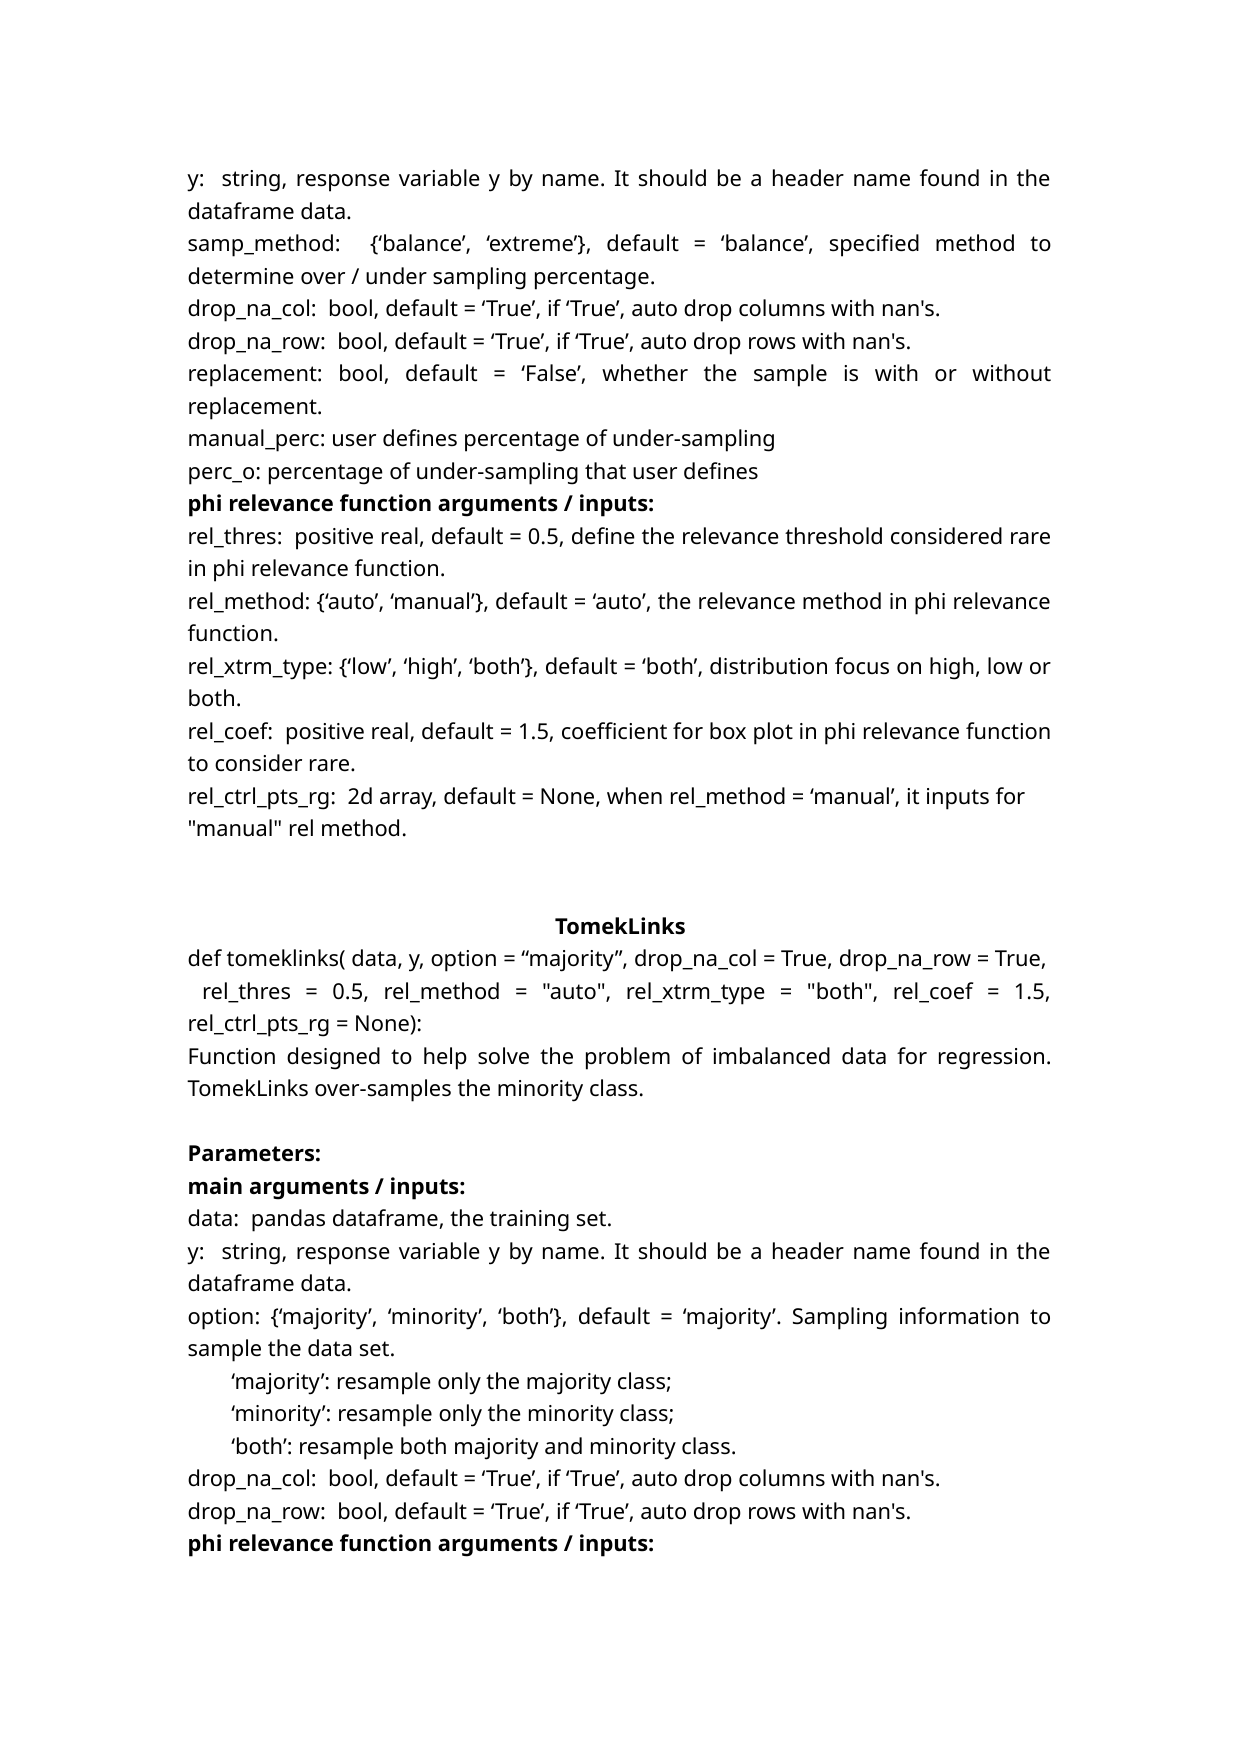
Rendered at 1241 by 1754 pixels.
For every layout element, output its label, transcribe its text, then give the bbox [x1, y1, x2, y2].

text drop_na_col: bool, default = ‘True’, if ‘True’, auto drop columns with nan's. [187, 1462, 1053, 1494]
text ‘both’: resample both majority and minority class. [187, 1429, 1053, 1462]
text perc_o: percentage of under-sampling that user defines [187, 454, 1053, 487]
text manual_perc: user defines percentage of under-sampling [187, 422, 1053, 454]
text data: pandas dataframe, the training set. [187, 1202, 1053, 1234]
text Parameters: [187, 1137, 1053, 1169]
text rel_thres = 0.5, rel_method = "auto", rel_xtrm_type = "both", rel_coef = 1.5, rel_ctrl_pts_rg = None): [187, 974, 1053, 1039]
text rel_ctrl_pts_rg: 2d array, default = None, when rel_method = ‘manual’, it inputs for [187, 779, 1053, 812]
text replacement: bool, default = ‘False’, whether the sample is with or without replacement. [187, 357, 1053, 422]
text y: string, response variable y by name. It should be a header name found in the dataframe data. [187, 162, 1053, 227]
text ‘minority’: resample only the minority class; [187, 1397, 1053, 1429]
text main arguments / inputs: [187, 1169, 1053, 1202]
text Function designed to help solve the problem of imbalanced data for regression. TomekLinks over-samples the minority class. [187, 1039, 1053, 1104]
text rel_method: {‘auto’, ‘manual’}, default = ‘auto’, the relevance method in phi relevance function. [187, 584, 1053, 649]
text y: string, response variable y by name. It should be a header name found in the dataframe data. [187, 1234, 1053, 1299]
text TomekLinks [187, 909, 1053, 942]
text ‘majority’: resample only the majority class; [187, 1364, 1053, 1397]
text drop_na_row: bool, default = ‘True’, if ‘True’, auto drop rows with nan's. [187, 324, 1053, 357]
text def tomeklinks( data, y, option = “majority”, drop_na_col = True, drop_na_row = True, [187, 942, 1053, 974]
text phi relevance function arguments / inputs: [187, 1527, 1053, 1559]
text phi relevance function arguments / inputs: [187, 487, 1053, 519]
text drop_na_row: bool, default = ‘True’, if ‘True’, auto drop rows with nan's. [187, 1494, 1053, 1527]
text rel_coef: positive real, default = 1.5, coefficient for box plot in phi relevance function to consider rare. [187, 714, 1053, 779]
text "manual" rel method. [187, 812, 1053, 844]
text drop_na_col: bool, default = ‘True’, if ‘True’, auto drop columns with nan's. [187, 292, 1053, 324]
text samp_method: {‘balance’, ‘extreme’}, default = ‘balance’, specified method to determine over / under sampling percentage. [187, 227, 1053, 292]
text rel_thres: positive real, default = 0.5, define the relevance threshold considered rare in phi relevance function. [187, 519, 1053, 584]
text rel_xtrm_type: {‘low’, ‘high’, ‘both’}, default = ‘both’, distribution focus on high, low or both. [187, 649, 1053, 714]
text option: {‘majority’, ‘minority’, ‘both’}, default = ‘majority’. Sampling information to sample the data set. [187, 1299, 1053, 1364]
